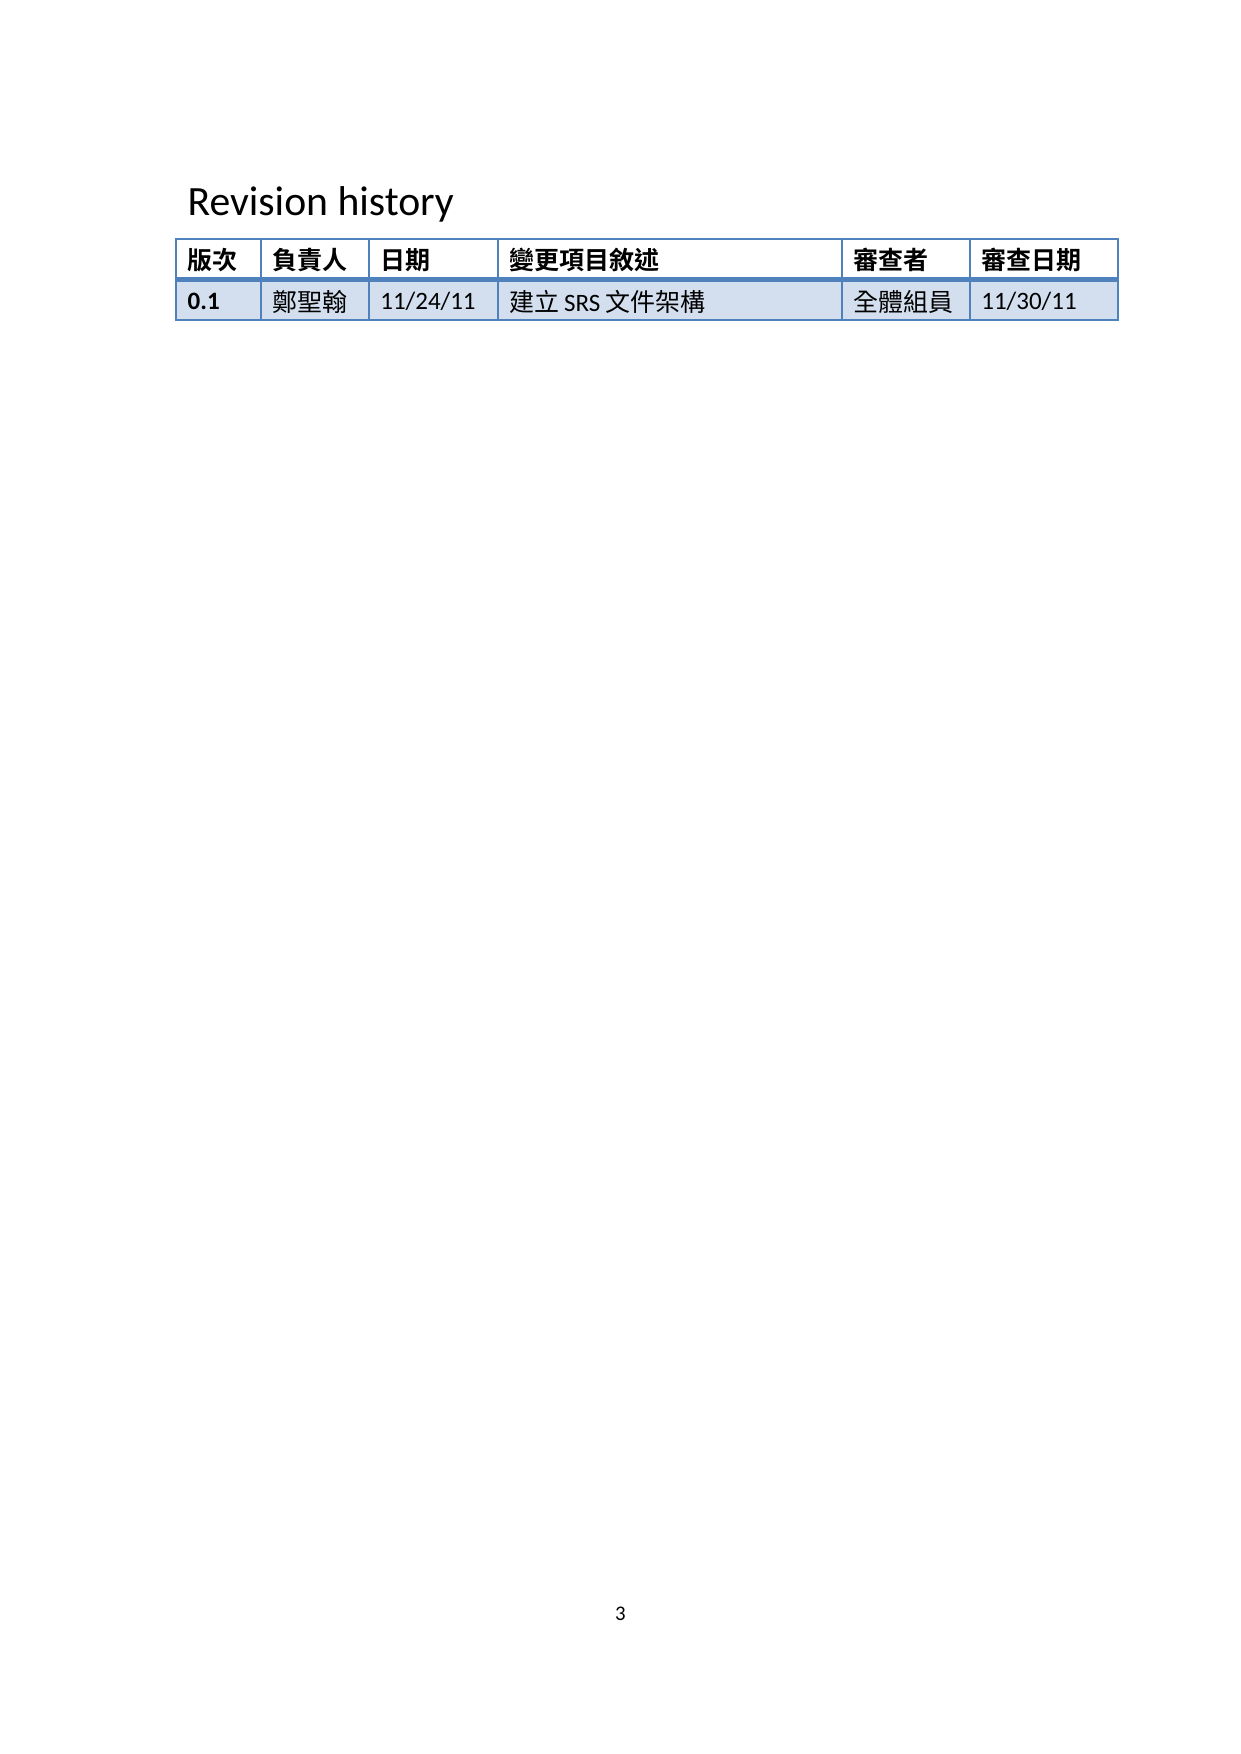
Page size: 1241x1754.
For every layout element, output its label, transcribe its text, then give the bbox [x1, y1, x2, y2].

table_header 審查日期 [971, 240, 1117, 277]
table_cell 0.1 [177, 282, 260, 319]
table_header 審查者 [843, 240, 969, 277]
table_header 負責人 [262, 240, 368, 277]
table_cell 建立SRS文件架構 [499, 282, 841, 319]
table_cell 11/24/11 [370, 282, 497, 319]
table_cell 全體組員 [843, 282, 969, 319]
table_header 變更項目敘述 [499, 240, 841, 277]
text Revision history [187, 162, 1053, 237]
table_header 日期 [370, 240, 497, 277]
table_cell 鄭聖翰 [262, 282, 368, 319]
table_cell 11/30/11 [971, 282, 1117, 319]
table_header 版次 [177, 240, 260, 277]
